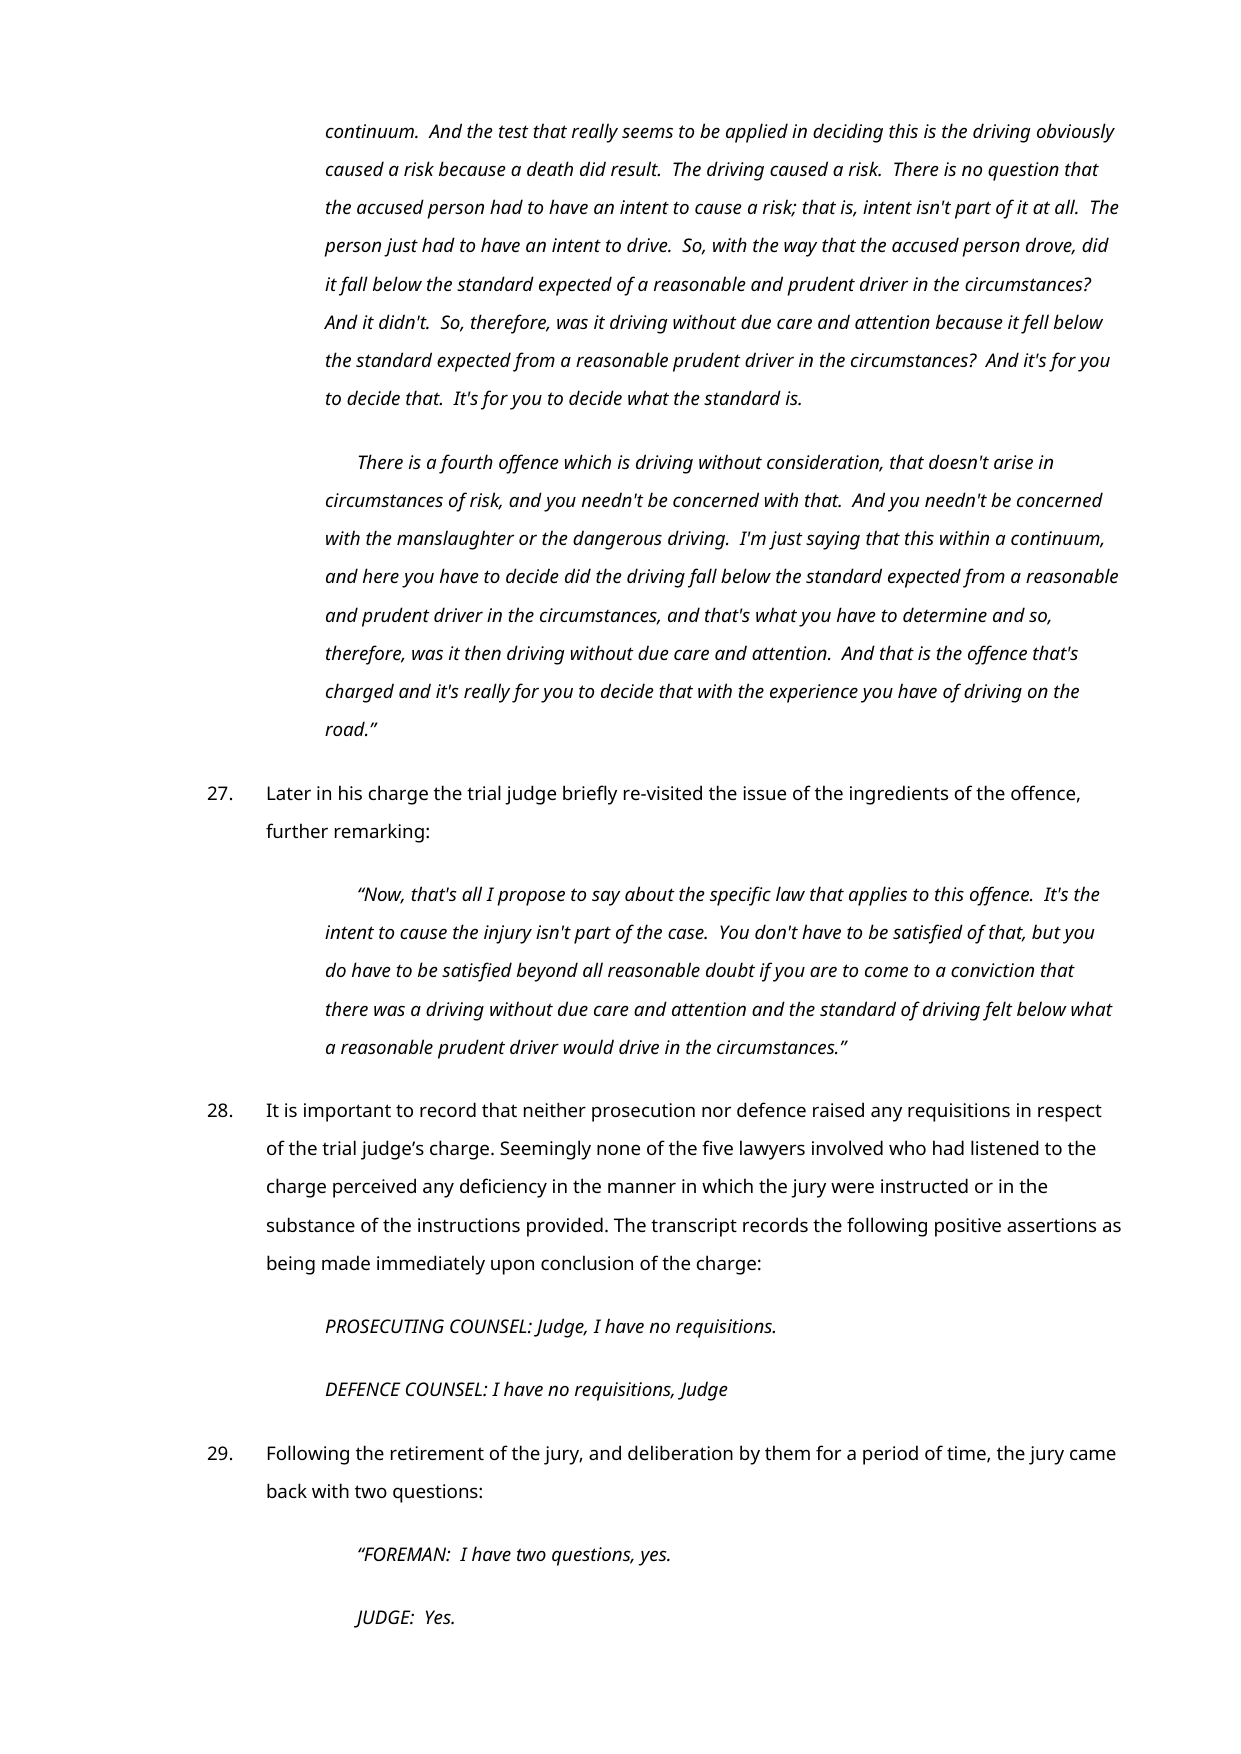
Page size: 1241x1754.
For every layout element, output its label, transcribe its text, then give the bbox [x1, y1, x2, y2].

text 28. It is important to record that neither prosecution nor defence raised any requisitions in respect of the trial judge’s charge. Seemingly none of the five lawyers involved who had listened to the charge perceived any deficiency in the manner in which the jury were instructed or in the substance of the instructions provided. The transcript records the following positive assertions as being made immediately upon conclusion of the charge: [207, 1097, 1122, 1276]
text PROSECUTING COUNSEL: Judge, I have no requisitions. [325, 1313, 1122, 1339]
text DEFENCE COUNSEL: I have no requisitions, Judge [325, 1377, 1122, 1402]
text JUDGE: Yes. [266, 1605, 1122, 1630]
text “Now, that's all I propose to say about the specific law that applies to this offence. It's the intent to cause the injury isn't part of the case. You don't have to be satisfied of that, but you do have to be satisfied beyond all reasonable doubt if you are to come to a conviction that there was a driving without due care and attention and the standard of driving felt below what a reasonable prudent driver would drive in the circumstances.” [266, 881, 1122, 1060]
text “FOREMAN: I have two questions, yes. [266, 1541, 1122, 1567]
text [266, 118, 1122, 411]
text There is a fourth offence which is driving without consideration, that doesn't arise in circumstances of risk, and you needn't be concerned with that. And you needn't be concerned with the manslaughter or the dangerous driving. I'm just saying that this within a continuum, and here you have to decide did the driving fall below the standard expected from a reasonable and prudent driver in the circumstances, and that's what you have to determine and so, therefore, was it then driving without due care and attention. And that is the offence that's charged and it's really for you to decide that with the experience you have of driving on the road.” [266, 449, 1122, 742]
text 27. Later in his charge the trial judge briefly re-visited the issue of the ingredients of the offence, further remarking: [207, 780, 1122, 843]
text 29. Following the retirement of the jury, and deliberation by them for a period of time, the jury came back with two questions: [207, 1440, 1122, 1504]
